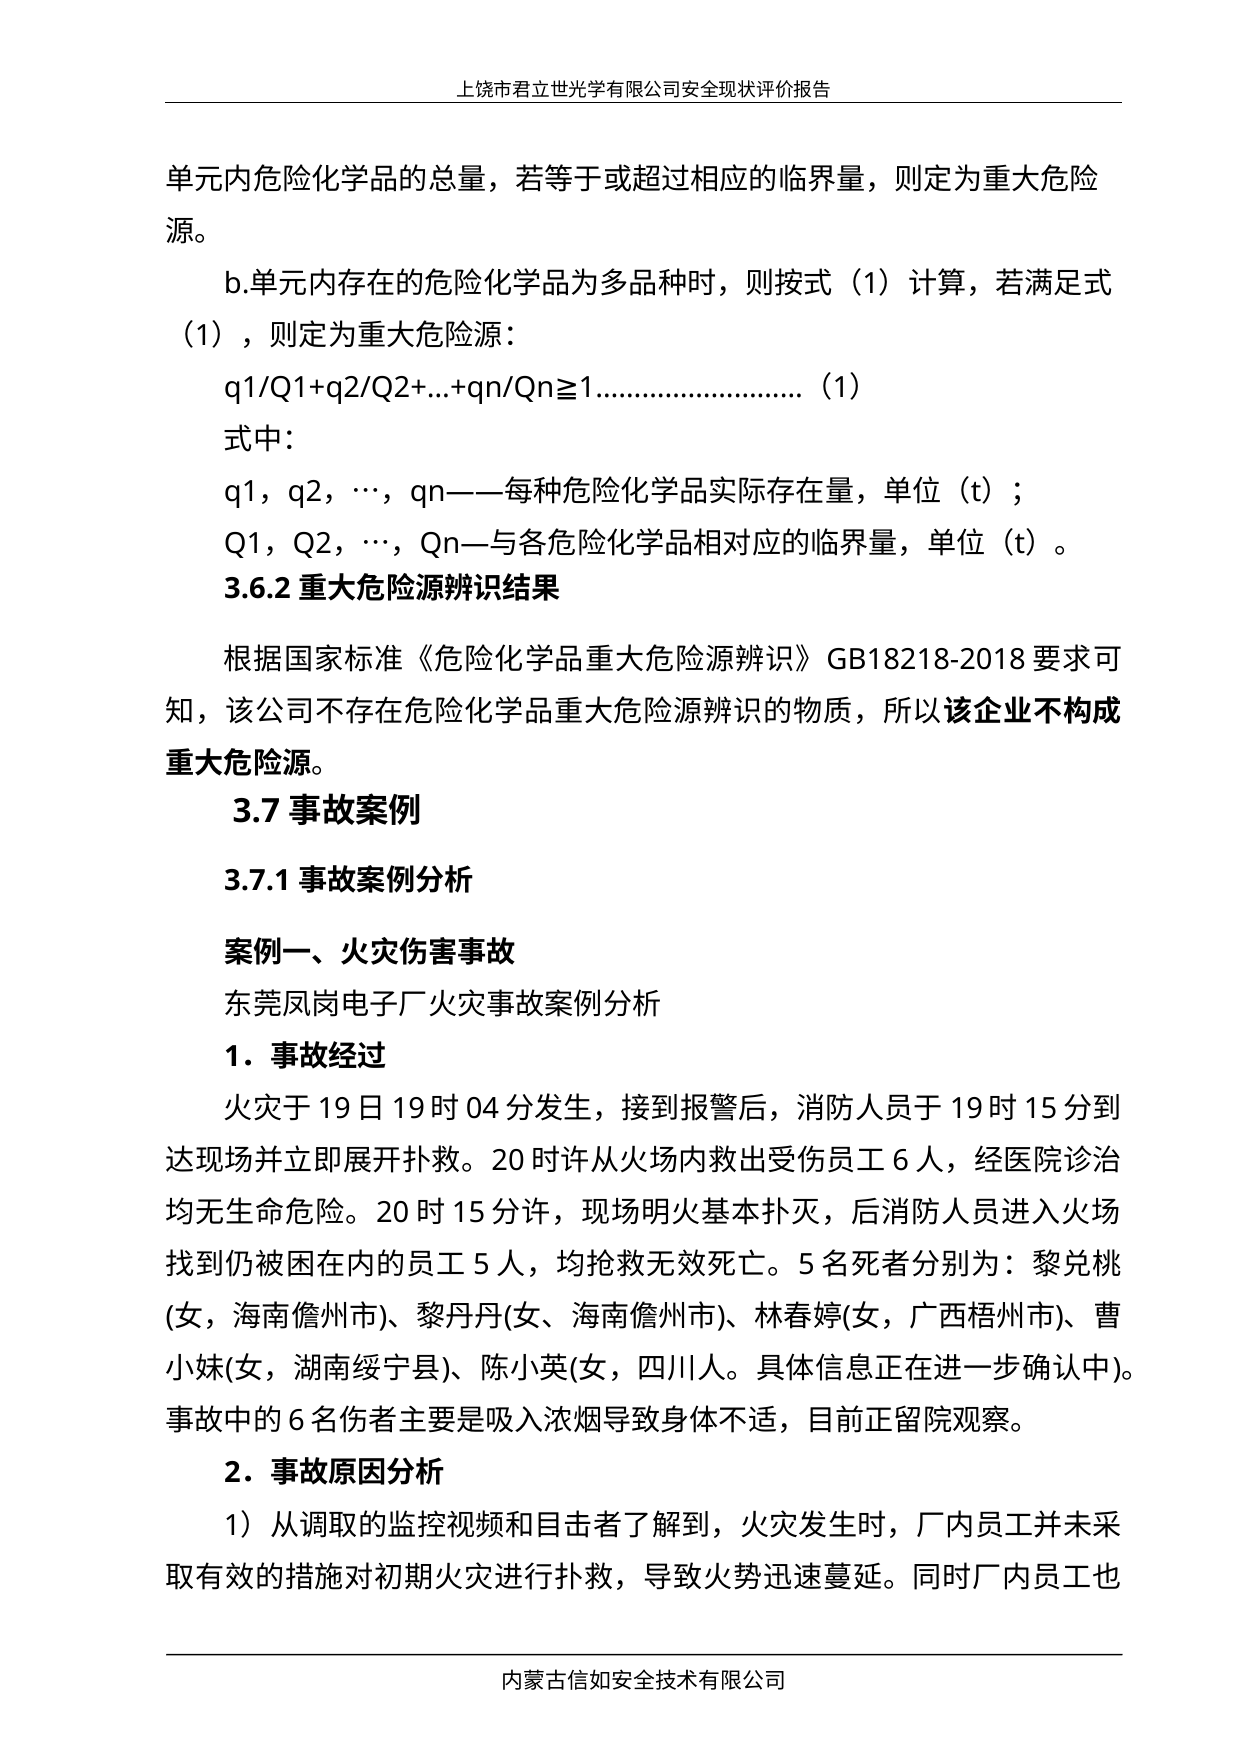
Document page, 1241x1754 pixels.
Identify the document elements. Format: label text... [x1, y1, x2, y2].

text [165, 1493, 1122, 1597]
text q1/Q1+q2/Q2+…+qn/Qn≧1………………………（1） [165, 356, 1122, 408]
text Q1，Q2，…，Qn—与各危险化学品相对应的临界量，单位（t）。 [165, 512, 1122, 564]
text 2．事故原因分析 [165, 1441, 1122, 1493]
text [165, 148, 1122, 252]
subtitle 3.7 事故案例 [165, 784, 1122, 833]
subtitle 3.6.2 重大危险源辨识结果 [165, 564, 1122, 607]
text 1．事故经过 [165, 1024, 1122, 1077]
text 火灾于19日19时04分发生，接到报警后，消防人员于19时15分到达现场并立即展开扑救。20时许从火场内救出受伤员工6人，经医院诊治均无生命危险。20时15分许，现场明火基本扑灭，后消防人员进入火场找到仍被困在内的员工5人，均抢救无效死亡。5名死者分别为：黎兑桃(女，海南儋州市)、黎丹丹(女、海南儋州市)、林春婷(女，广西梧州市)、曹小妹(女，湖南绥宁县)、陈小英(女，四川人。具体信息正在进一步确认中)。事故中的6名伤者主要是吸入浓烟导致身体不适，目前正留院观察。 [165, 1077, 1122, 1441]
text 东莞凤岗电子厂火灾事故案例分析 [165, 972, 1122, 1024]
text 根据国家标准《危险化学品重大危险源辨识》GB18218-2018要求可知，该公司不存在危险化学品重大危险源辨识的物质，所以该企业不构成重大危险源。 [165, 628, 1122, 784]
text b.单元内存在的危险化学品为多品种时，则按式（1）计算，若满足式（1），则定为重大危险源： [165, 252, 1122, 356]
text 案例一、火灾伤害事故 [165, 920, 1122, 972]
text 式中： [165, 408, 1122, 460]
text q1，q2，…，qn——每种危险化学品实际存在量，单位（t）； [165, 460, 1122, 512]
subtitle 3.7.1 事故案例分析 [165, 857, 1122, 899]
